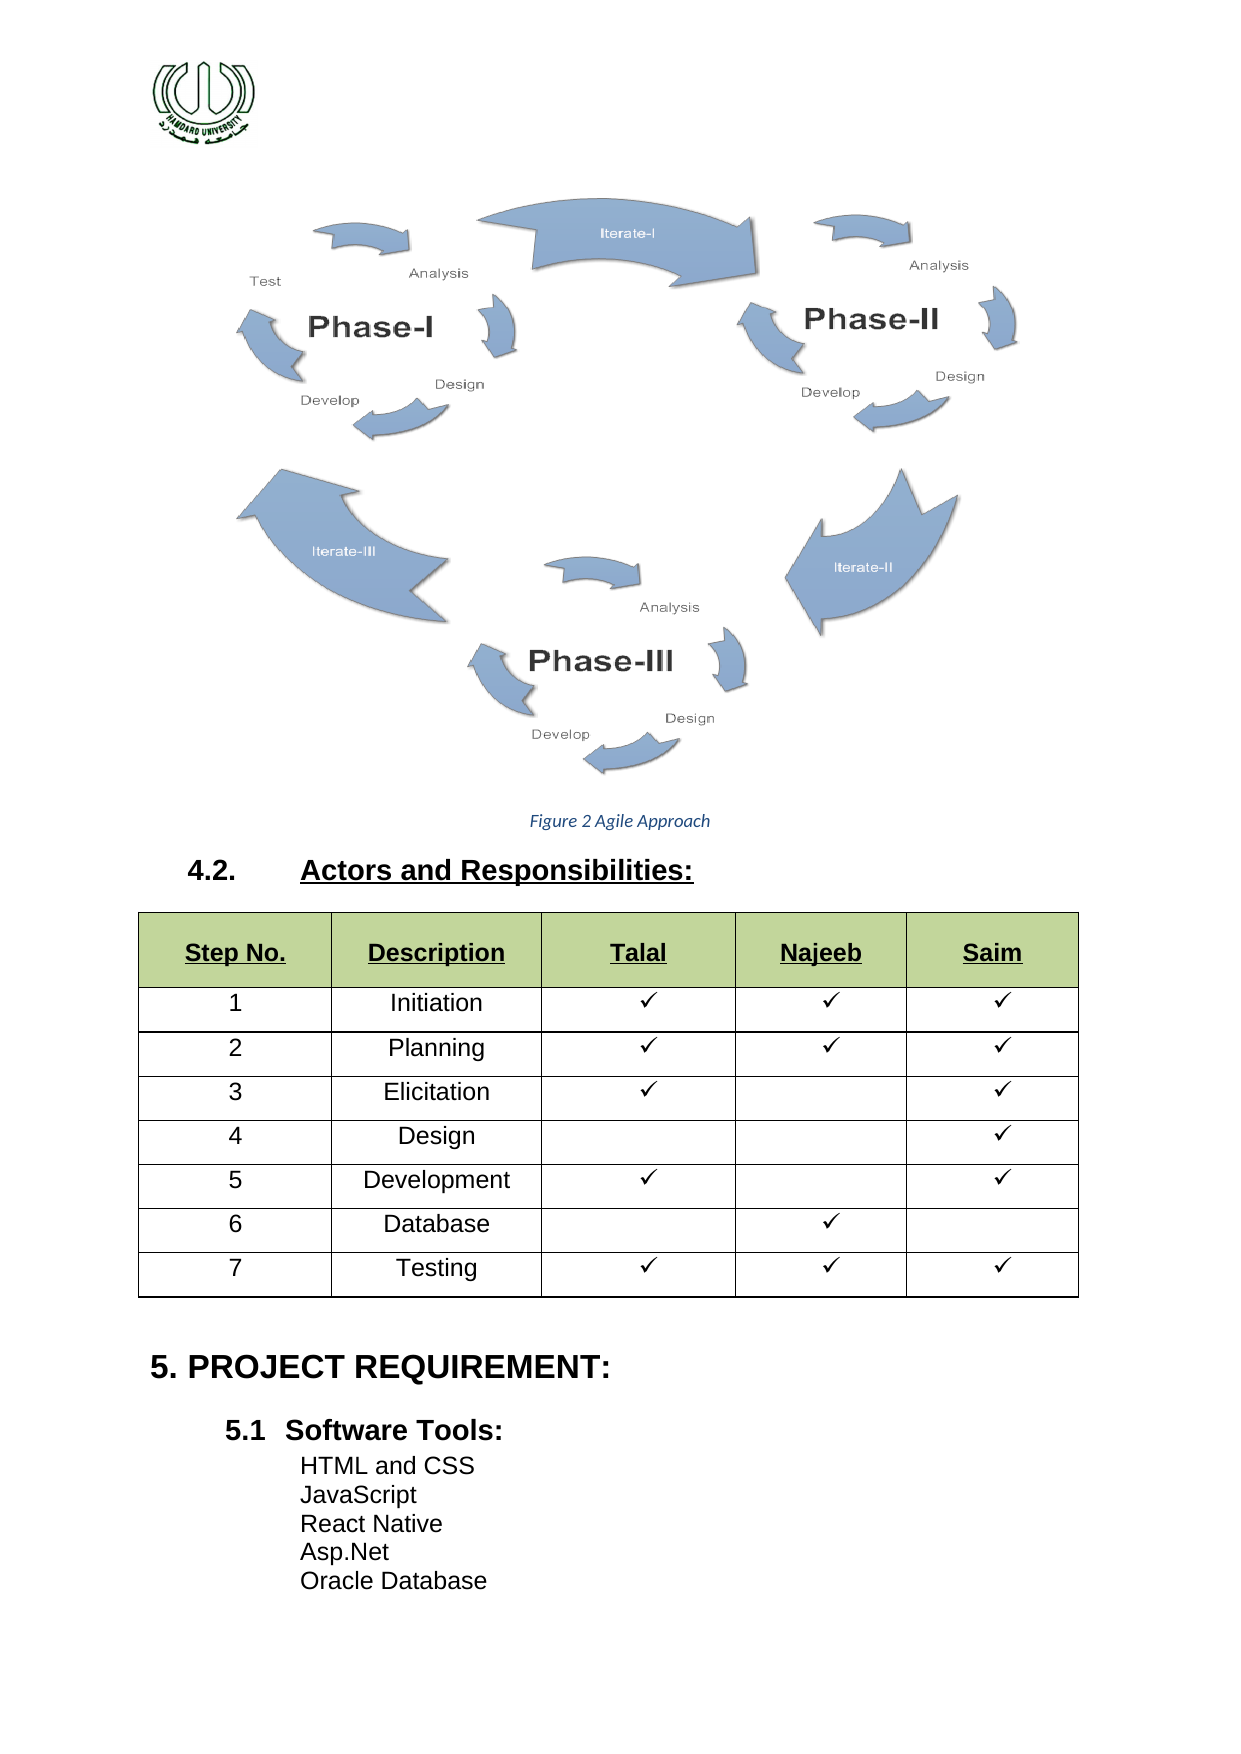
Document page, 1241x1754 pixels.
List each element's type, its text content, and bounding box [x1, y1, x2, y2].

table_cell [542, 1209, 735, 1252]
table_header Step No. [139, 913, 331, 987]
table_cell [542, 988, 735, 1031]
table_cell Development [332, 1165, 541, 1208]
subtitle PROJECT REQUIREMENT: [150, 1347, 1090, 1386]
subtitle Actors and Responsibilities: [187, 853, 1090, 887]
table_header Description [332, 913, 541, 987]
table_cell [907, 1033, 1078, 1076]
table_cell [542, 1253, 735, 1296]
table_cell 3 [139, 1077, 331, 1120]
picture [150, 60, 258, 148]
table_cell [736, 988, 906, 1031]
table_cell 4 [139, 1121, 331, 1164]
table_cell [907, 1209, 1078, 1252]
table_cell Database [332, 1209, 541, 1252]
table_cell Elicitation [332, 1077, 541, 1120]
table_header Saim [907, 913, 1078, 987]
table_cell [542, 1033, 735, 1076]
text Oracle Database [150, 1566, 1090, 1595]
table_cell [736, 1077, 906, 1120]
table_cell 1 [139, 988, 331, 1031]
table_cell 5 [139, 1165, 331, 1208]
table_header Talal [542, 913, 735, 987]
table_cell [736, 1033, 906, 1076]
subtitle Software Tools: [225, 1412, 1090, 1446]
table_cell [736, 1253, 906, 1296]
table_cell Design [332, 1121, 541, 1164]
table_cell [542, 1121, 735, 1164]
table_cell Testing [332, 1253, 541, 1296]
table_cell 2 [139, 1033, 331, 1076]
text React Native [150, 1508, 1090, 1537]
table_cell [907, 1165, 1078, 1208]
table_cell [542, 1165, 735, 1208]
text JavaScript [150, 1480, 1090, 1508]
table_header Najeeb [736, 913, 906, 987]
table_cell 6 [139, 1209, 331, 1252]
table_cell [736, 1121, 906, 1164]
table_cell [907, 1077, 1078, 1120]
table_cell [907, 1121, 1078, 1164]
table_cell [736, 1165, 906, 1208]
table_cell 7 [139, 1253, 331, 1296]
picture [150, 150, 1055, 785]
text Asp.Net [150, 1537, 1090, 1566]
text HTML and CSS [150, 1451, 1090, 1480]
table_cell [736, 1209, 906, 1252]
table_cell Planning [332, 1033, 541, 1076]
table_cell [907, 1253, 1078, 1296]
table_cell Initiation [332, 988, 541, 1031]
table_cell [907, 988, 1078, 1031]
table_cell [542, 1077, 735, 1120]
